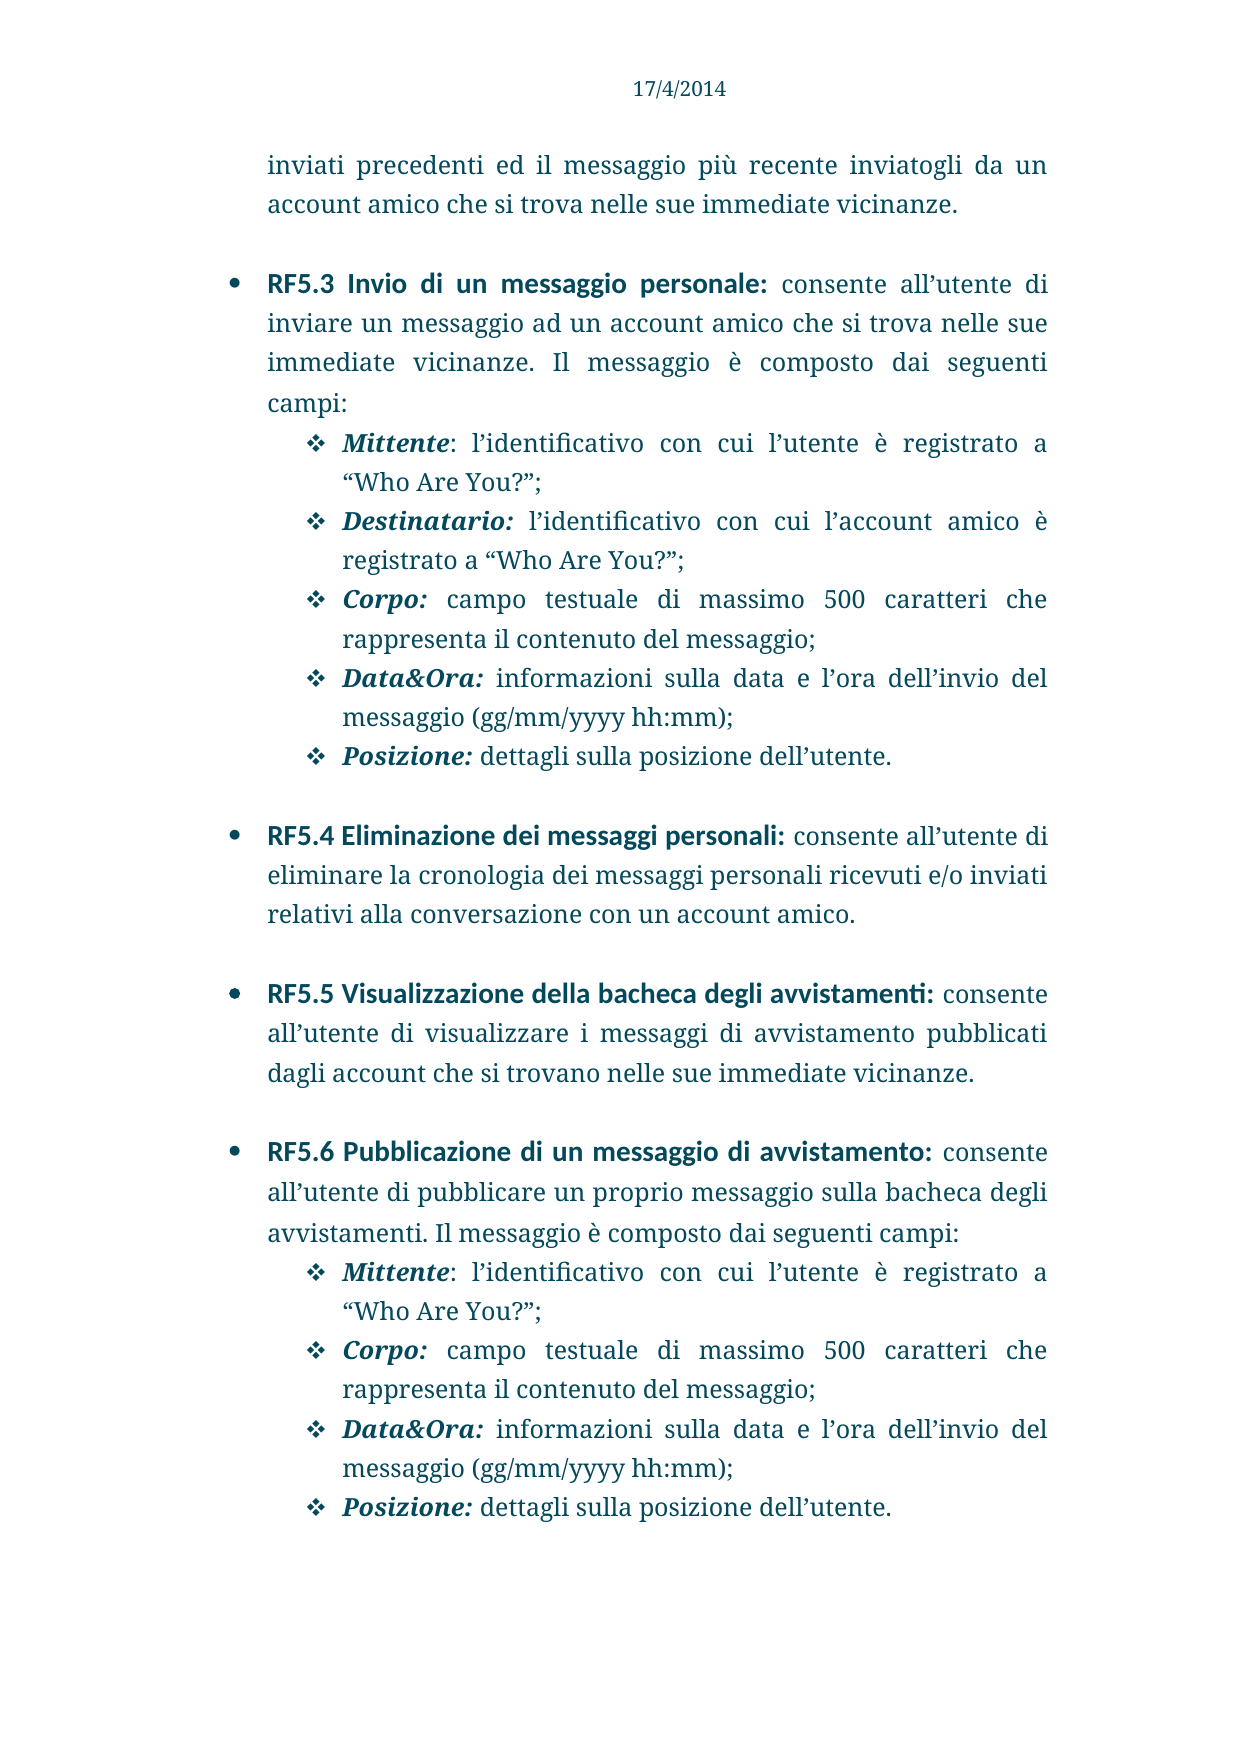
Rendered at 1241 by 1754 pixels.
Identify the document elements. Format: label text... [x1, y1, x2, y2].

list Mittente: l’identificativo con cui l’utente è registrato a “Who Are You?”; [304, 1254, 1048, 1328]
list RF5.6 Pubblicazione di un messaggio di avvistamento: consente all’utente di pubblicare un proprio messaggio sulla bacheca degli avvistamenti. Il messaggio è composto dai seguenti campi: [229, 1133, 1048, 1249]
list Corpo: campo testuale di massimo 500 caratteri che rappresenta il contenuto del messaggio; [304, 582, 1048, 655]
list Destinatario: l’identificativo con cui l’account amico è registrato a “Who Are You?”; [304, 504, 1048, 577]
list RF5.3 Invio di un messaggio personale: consente all’utente di inviare un messaggio ad un account amico che si trova nelle sue immediate vicinanze. Il messaggio è composto dai seguenti campi: [229, 265, 1048, 420]
list Corpo: campo testuale di massimo 500 caratteri che rappresenta il contenuto del messaggio; [304, 1333, 1048, 1406]
list Mittente: l’identificativo con cui l’utente è registrato a “Who Are You?”; [304, 425, 1048, 499]
list RF5.4 Eliminazione dei messaggi personali: consente all’utente di eliminare la cronologia dei messaggi personali ricevuti e/o inviati relativi alla conversazione con un account amico. [229, 817, 1048, 931]
picture [714, 82, 721, 92]
list Posizione: dettagli sulla posizione dell’utente. [304, 1489, 1048, 1524]
list RF5.5 Visualizzazione della bacheca degli avvistamenti: consente all’utente di visualizzare i messaggi di avvistamento pubblicati dagli account che si trovano nelle sue immediate vicinanze. [229, 975, 1048, 1089]
list Data&Ora: informazioni sulla data e l’ora dell’invio del messaggio (gg/mm/yyyy hh:mm); [304, 1411, 1048, 1484]
list Posizione: dettagli sulla posizione dell’utente. [304, 739, 1048, 773]
list Data&Ora: informazioni sulla data e l’ora dell’invio del messaggio (gg/mm/yyyy hh:mm); [304, 660, 1048, 734]
